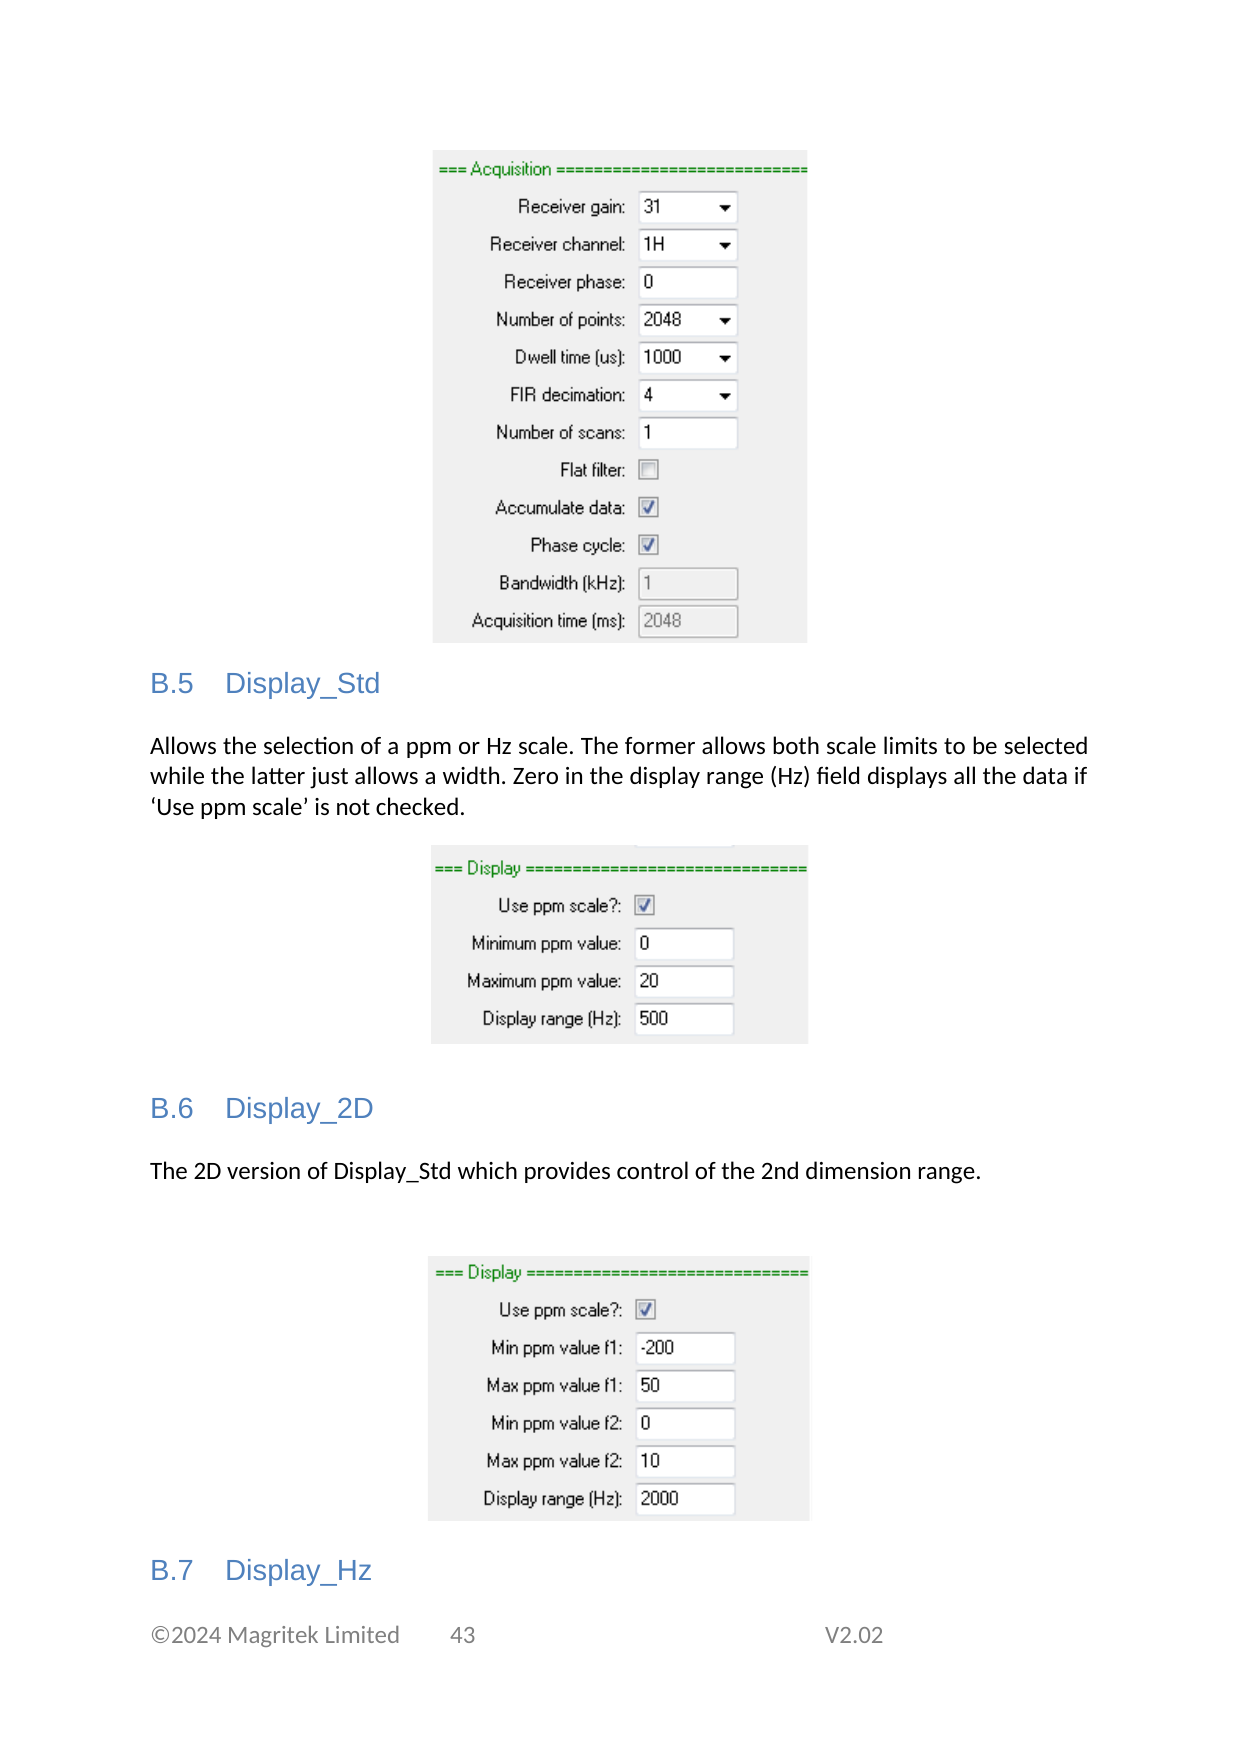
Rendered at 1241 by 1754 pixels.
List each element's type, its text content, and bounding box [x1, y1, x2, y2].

picture [431, 845, 810, 1044]
text Allows the selection of a ppm or Hz scale. The former allows both scale limits to be selected while the latter just allows a width. Zero in the display range (Hz) field displays all the data if ‘Use ppm scale’ is not checked. [150, 730, 1090, 821]
picture [427, 1256, 813, 1521]
subtitle Display_Std [150, 666, 1090, 699]
subtitle Display_Hz [150, 1553, 1090, 1587]
picture [432, 150, 808, 643]
text The 2D version of Display_Std which provides control of the 2nd dimension range. [150, 1155, 1090, 1185]
subtitle Display_2D [150, 1091, 1090, 1124]
